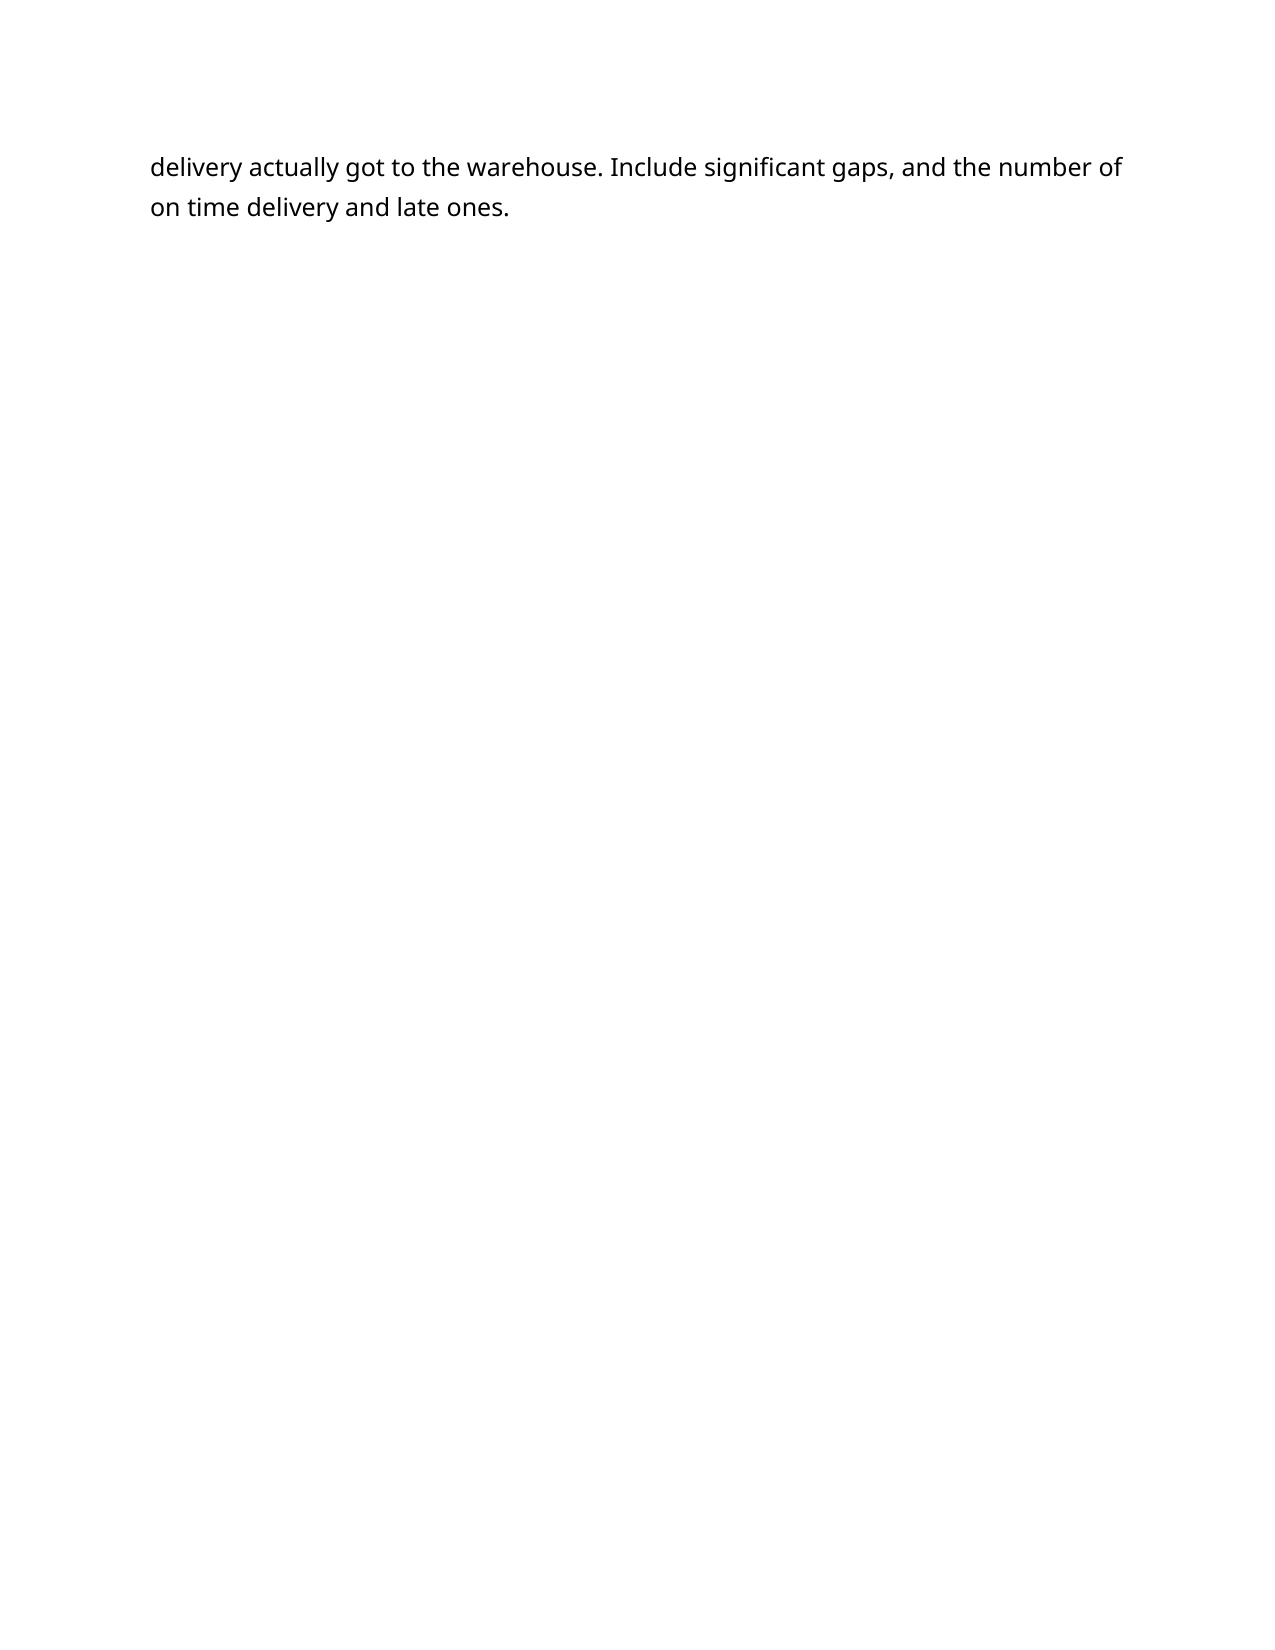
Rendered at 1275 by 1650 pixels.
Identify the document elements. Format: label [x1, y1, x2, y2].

text [150, 150, 1125, 223]
